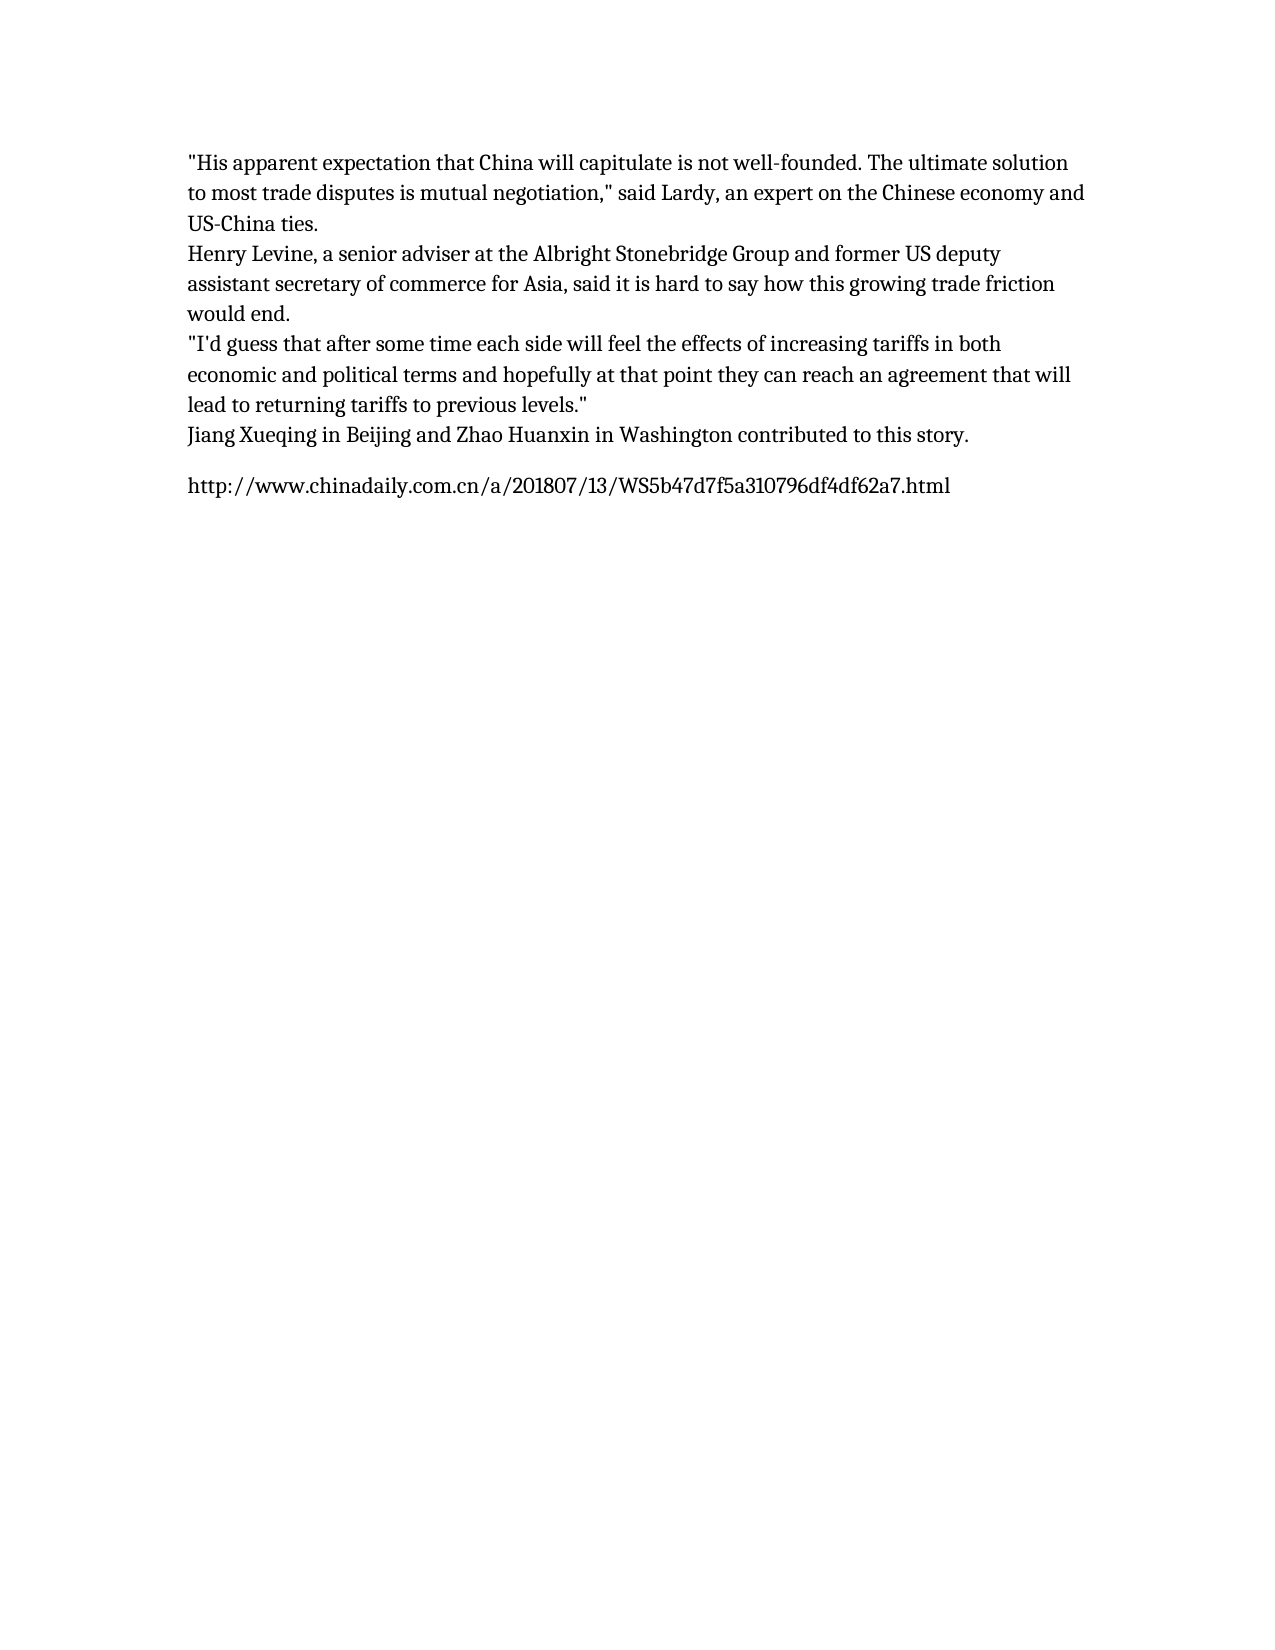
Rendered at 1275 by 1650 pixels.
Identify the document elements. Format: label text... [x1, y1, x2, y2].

text http://www.chinadaily.com.cn/a/201807/13/WS5b47d7f5a310796df4df62a7.html [187, 473, 1087, 499]
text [187, 150, 1087, 448]
